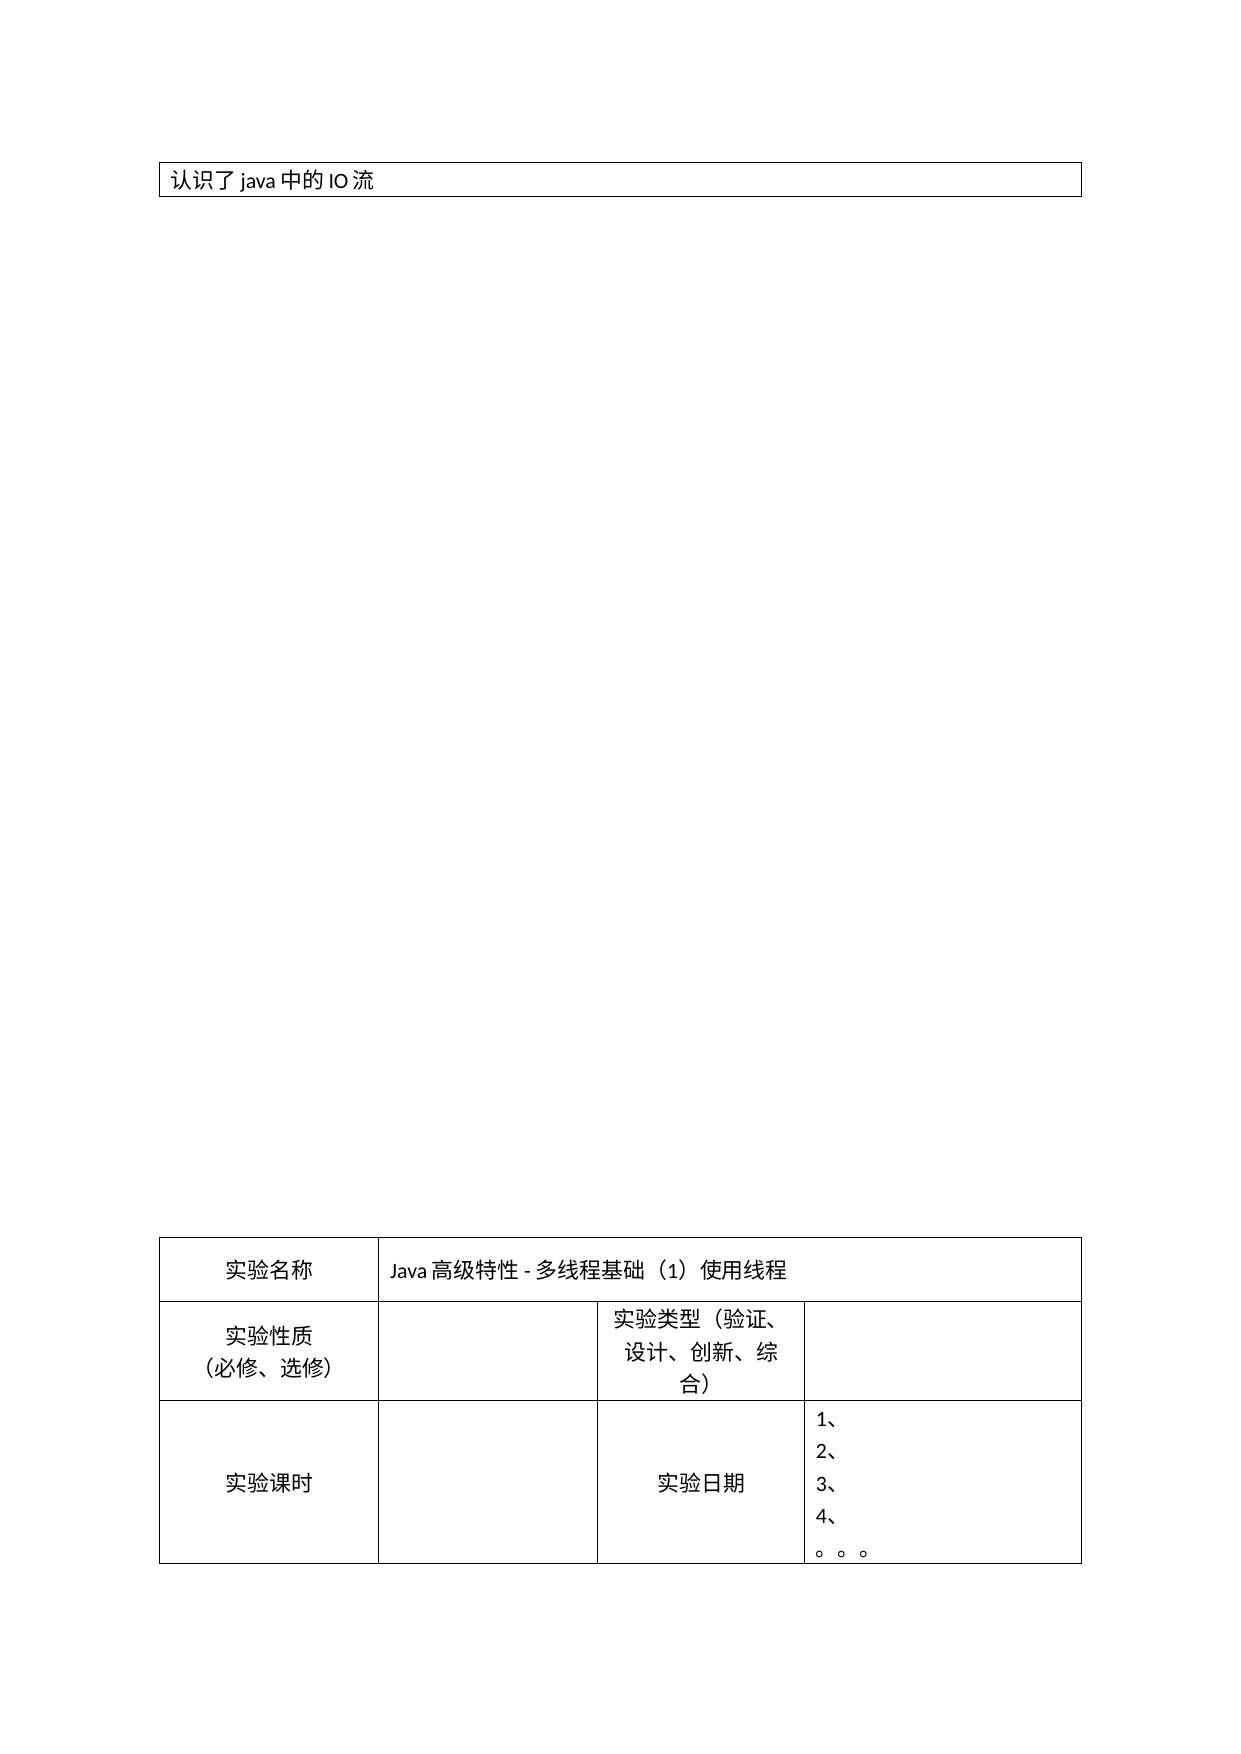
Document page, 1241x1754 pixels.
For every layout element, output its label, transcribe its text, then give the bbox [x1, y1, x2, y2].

table_cell 实验课时 [160, 1401, 378, 1563]
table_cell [160, 163, 1081, 196]
table_cell [379, 1302, 597, 1399]
table_cell [379, 1401, 597, 1563]
table_cell 实验日期 [598, 1401, 804, 1563]
table_header 实验名称 [160, 1238, 378, 1301]
table_cell 实验性质 （必修、选修） [160, 1302, 378, 1399]
table_cell [805, 1302, 1081, 1399]
table_cell 1、 2、 3、 4、 。。。 [805, 1401, 1081, 1563]
table_header Java高级特性 - 多线程基础（1）使用线程 [379, 1238, 1081, 1301]
table_cell 实验类型（验证、设计、创新、综合） [598, 1302, 804, 1399]
